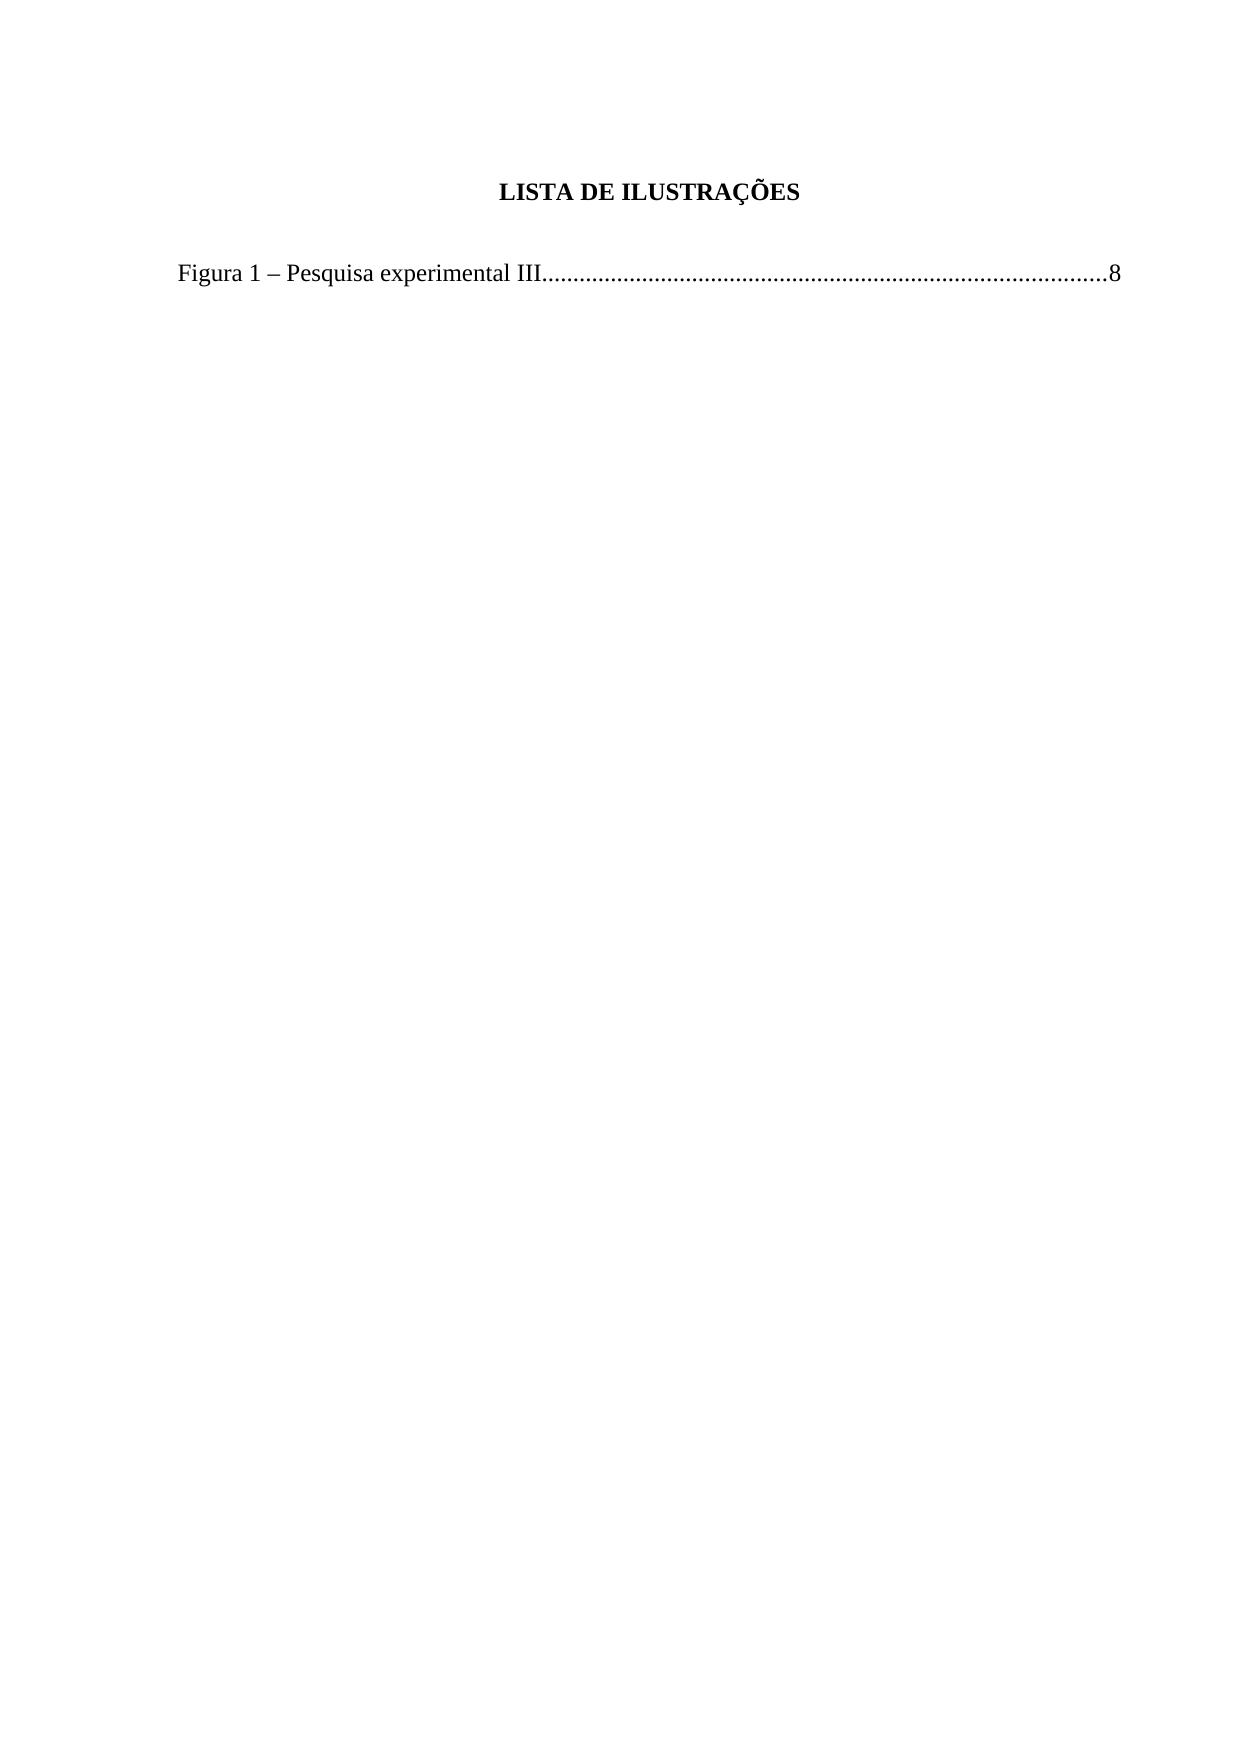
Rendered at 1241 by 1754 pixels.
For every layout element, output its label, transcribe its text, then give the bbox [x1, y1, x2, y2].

text lista de ilustrações [177, 177, 1122, 206]
text Figura 1 – Pesquisa experimental III 8 [177, 258, 1122, 287]
